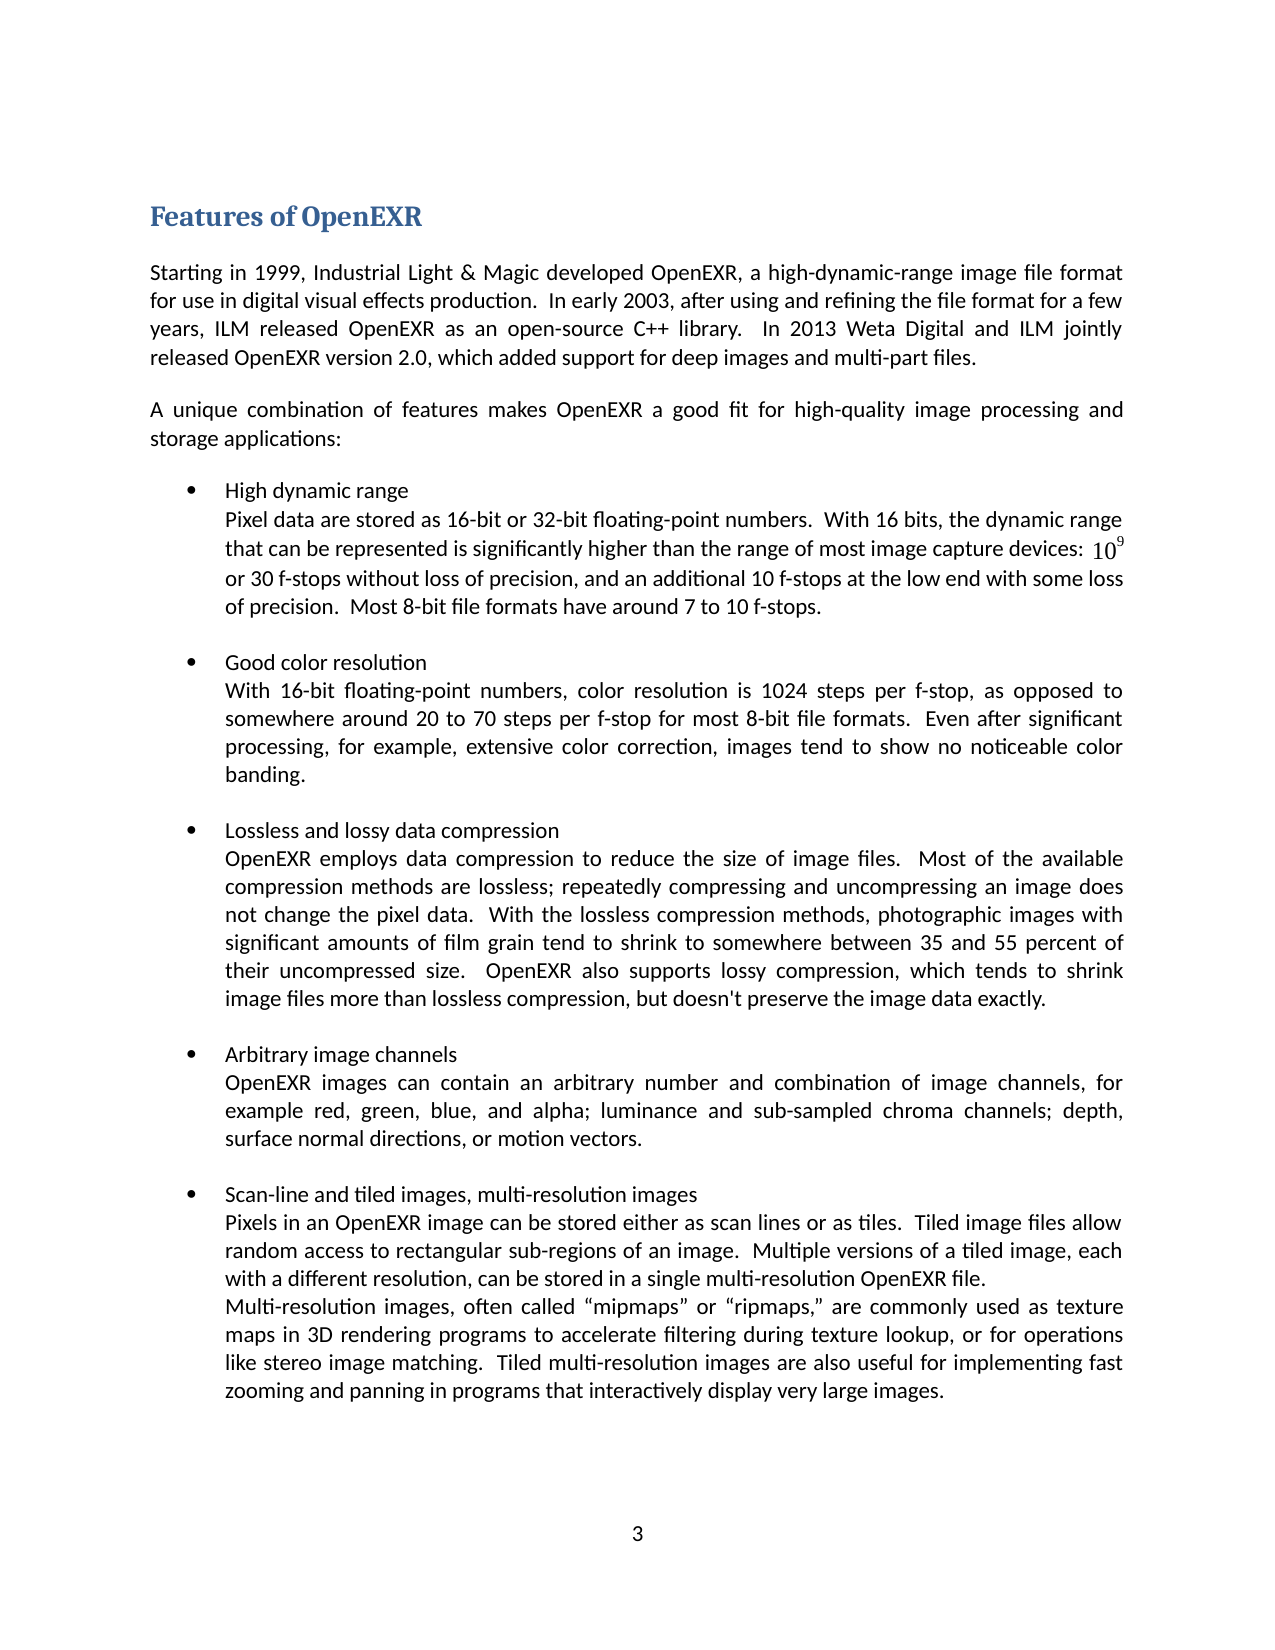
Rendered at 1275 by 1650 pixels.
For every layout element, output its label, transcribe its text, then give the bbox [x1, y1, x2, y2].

list Arbitrary image channels [187, 1040, 1125, 1068]
list Multi-resolution images, often called “mipmaps” or “ripmaps,” are commonly used as texture maps in 3D rendering programs to accelerate filtering during texture lookup, or for operations like stereo image matching. Tiled multi-resolution images are also useful for implementing fast zooming and panning in programs that interactively display very large images. [225, 1292, 1125, 1404]
text A unique combination of features makes OpenEXR a good fit for high-quality image processing and storage applications: [150, 396, 1125, 452]
list OpenEXR images can contain an arbitrary number and combination of image channels, for example red, green, blue, and alpha; luminance and sub-sampled chroma channels; depth, surface normal directions, or motion vectors. [225, 1068, 1125, 1152]
list Lossless and lossy data compression [187, 816, 1125, 844]
text Starting in 1999, Industrial Light & Magic developed OpenEXR, a high-dynamic-range image file format for use in digital visual effects production. In early 2003, after using and refining the file format for a few years, ILM released OpenEXR as an open-source C++ library. In 2013 Weta Digital and ILM jointly released OpenEXR version 2.0, which added support for deep images and multi-part files. [150, 258, 1125, 371]
list With 16-bit floating-point numbers, color resolution is 1024 steps per f-stop, as opposed to somewhere around 20 to 70 steps per f-stop for most 8-bit file formats. Even after significant processing, for example, extensive color correction, images tend to show no noticeable color banding. [225, 676, 1125, 788]
list Scan-line and tiled images, multi-resolution images [187, 1180, 1125, 1208]
list High dynamic range [187, 477, 1125, 505]
list OpenEXR employs data compression to reduce the size of image files. Most of the available compression methods are lossless; repeatedly compressing and uncompressing an image does not change the pixel data. With the lossless compression methods, photographic images with significant amounts of film grain tend to shrink to somewhere between 35 and 55 percent of their uncompressed size. OpenEXR also supports lossy compression, which tends to shrink image files more than lossless compression, but doesn't preserve the image data exactly. [225, 844, 1125, 1012]
list Good color resolution [187, 648, 1125, 676]
list Pixels in an OpenEXR image can be stored either as scan lines or as tiles. Tiled image files allow random access to rectangular sub-regions of an image. Multiple versions of a tiled image, each with a different resolution, can be stored in a single multi-resolution OpenEXR file. [225, 1208, 1125, 1292]
list Pixel data are stored as 16-bit or 32-bit floating-point numbers. With 16 bits, the dynamic range that can be represented is significantly higher than the range of most image capture devices: or 30 f-stops without loss of precision, and an additional 10 f-stops at the low end with some loss of precision. Most 8-bit file formats have around 7 to 10 f-stops. [225, 505, 1125, 620]
subtitle Features of OpenEXR [150, 200, 1125, 233]
